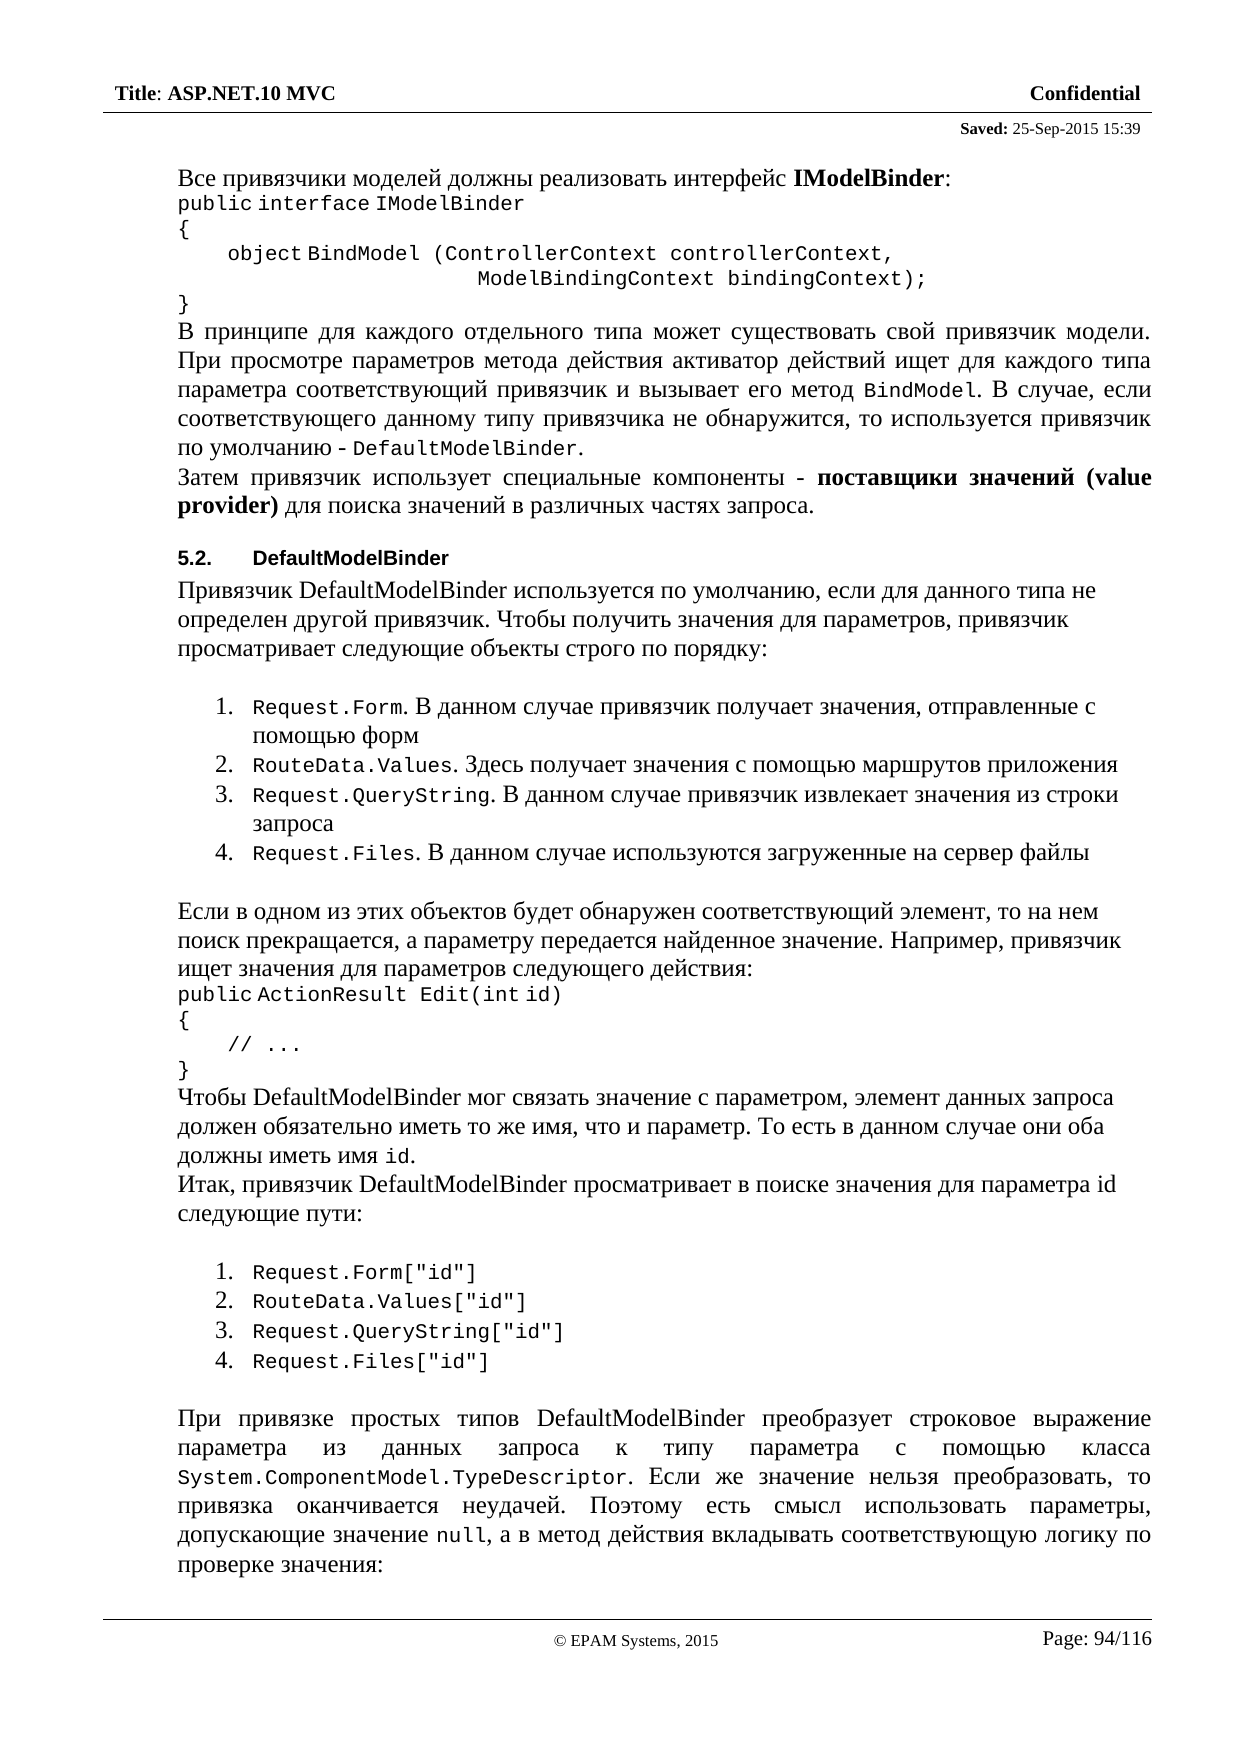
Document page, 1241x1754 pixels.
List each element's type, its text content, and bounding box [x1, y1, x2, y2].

text Чтобы DefaultModelBinder мог связать значение с параметром, элемент данных запроса должен обязательно иметь то же имя, что и параметр. То есть в данном случае они оба должны иметь имя id. [177, 1082, 1152, 1169]
list Request.QueryString. В данном случае привязчик извлекает значения из строки запроса [215, 779, 1152, 837]
list Request.Form["id"] [215, 1256, 1152, 1286]
text При привязке простых типов DefaultModelBinder преобразует строковое выражение параметра из данных запроса к типу параметра с помощью класса System.ComponentModel.TypeDescriptor. Если же значение нельзя преобразовать, то привязка оканчивается неудачей. Поэтому есть смысл использовать параметры, допускающие значение null, а в метод действия вкладывать соответствующую логику по проверке значения: [177, 1403, 1152, 1578]
text Затем привязчик использует специальные компоненты - поставщики значений (value provider) для поиска значений в различных частях запроса. [177, 462, 1152, 519]
subtitle DefaultModelBinder [177, 544, 1152, 569]
text Привязчик DefaultModelBinder используется по умолчанию, если для данного типа не определен другой привязчик. Чтобы получить значения для параметров, привязчик просматривает следующие объекты строго по порядку: [177, 576, 1152, 662]
list Request.Form. В данном случае привязчик получает значения, отправленные с помощью форм [215, 691, 1152, 749]
text Все привязчики моделей должны реализовать интерфейс IModelBinder: [177, 163, 1152, 191]
list Request.Files["id"] [215, 1345, 1152, 1374]
text В принципе для каждого отдельного типа может существовать свой привязчик модели. При просмотре параметров метода действия активатор действий ищет для каждого типа параметра соответствующий привязчик и вызывает его метод BindModel. В случае, если соответствующего данному типу привязчика не обнаружится, то используется привязчик по умолчанию - DefaultModelBinder. [177, 316, 1152, 462]
list Request.QueryString["id"] [215, 1315, 1152, 1345]
list Request.Files. В данном случае используются загруженные на сервер файлы [215, 837, 1152, 867]
list RouteData.Values["id"] [215, 1286, 1152, 1315]
text Если в одном из этих объектов будет обнаружен соответствующий элемент, то на нем поиск прекращается, а параметру передается найденное значение. Например, привязчик ищет значения для параметров следующего действия: [177, 896, 1152, 982]
table_header public interface IModelBinder { object BindModel (ControllerContext controllerContext, ModelBindingContext bindingContext); } [177, 191, 927, 316]
table_header public ActionResult Edit(int id) { // ... } [177, 982, 563, 1082]
text Итак, привязчик DefaultModelBinder просматривает в поиске значения для параметра id следующие пути: [177, 1169, 1152, 1227]
list RouteData.Values. Здесь получает значения с помощью маршрутов приложения [215, 749, 1152, 779]
